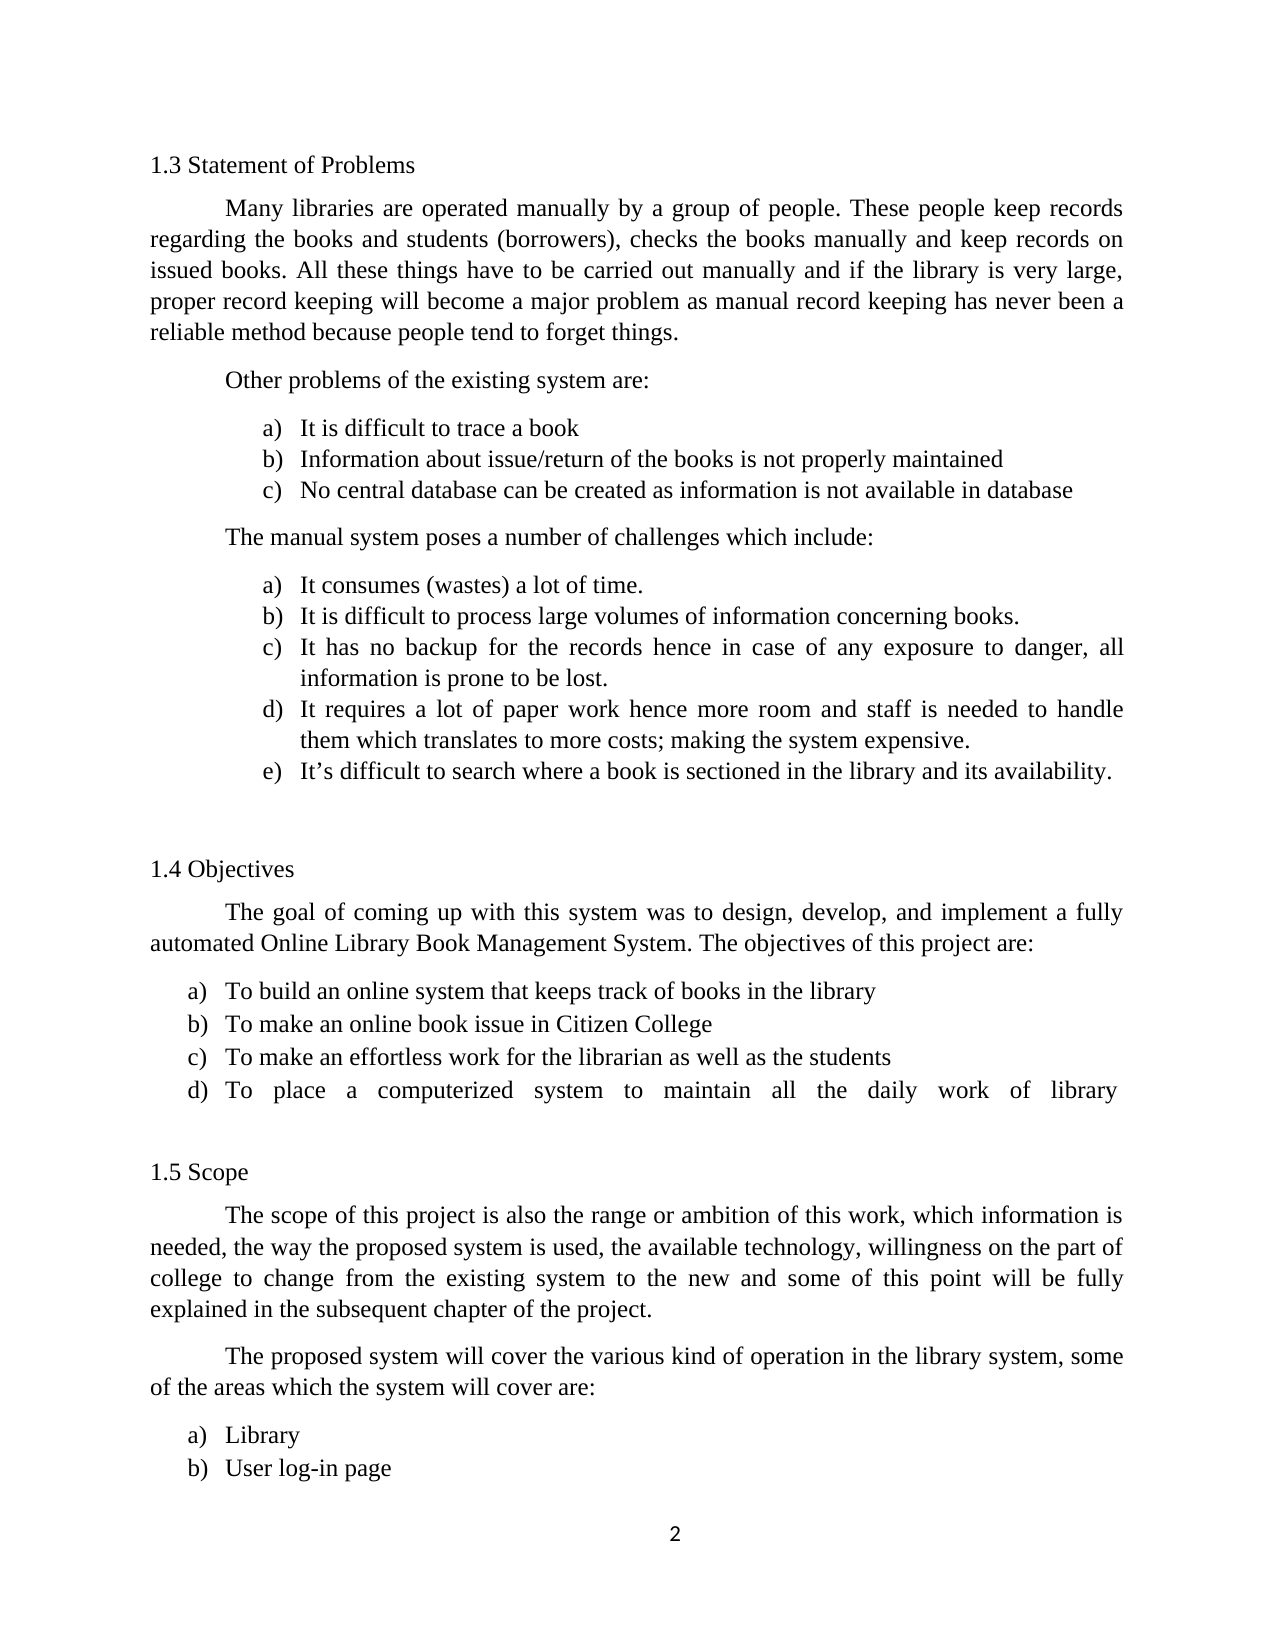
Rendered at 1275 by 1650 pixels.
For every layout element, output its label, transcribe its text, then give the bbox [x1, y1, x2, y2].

list No central database can be created as information is not available in database [262, 475, 1125, 503]
list It consumes (wastes) a lot of time. [262, 570, 1125, 599]
list It is difficult to trace a book [262, 413, 1125, 441]
list Information about issue/return of the books is not properly maintained [262, 444, 1125, 472]
text Other problems of the existing system are: [150, 365, 1125, 394]
subtitle 1.5 Scope [150, 1157, 1125, 1186]
list To build an online system that keeps track of books in the library [187, 976, 1125, 1004]
list User log-in page [187, 1453, 1125, 1482]
list Library [187, 1420, 1125, 1449]
list To make an online book issue in Citizen College [187, 1009, 1125, 1037]
list To make an effortless work for the librarian as well as the students [187, 1042, 1125, 1071]
text The goal of coming up with this system was to design, develop, and implement a fully automated Online Library Book Management System. The objectives of this project are: [150, 897, 1125, 957]
list It requires a lot of paper work hence more room and staff is needed to handle them which translates to more costs; making the system expensive. [262, 694, 1125, 754]
list It’s difficult to search where a book is sectioned in the library and its availability. [262, 756, 1125, 785]
text The proposed system will cover the various kind of operation in the library system, some of the areas which the system will cover are: [150, 1341, 1125, 1401]
list To place a computerized system to maintain all the daily work of library [187, 1075, 1125, 1137]
list It is difficult to process large volumes of information concerning books. [262, 601, 1125, 630]
subtitle 1.3 Statement of Problems [150, 150, 1125, 179]
subtitle 1.4 Objectives [150, 854, 1125, 883]
text The manual system poses a number of challenges which include: [150, 522, 1125, 551]
text The scope of this project is also the range or ambition of this work, which information is needed, the way the proposed system is used, the available technology, willingness on the part of college to change from the existing system to the new and some of this point will be fully explained in the subsequent chapter of the project. [150, 1201, 1125, 1322]
list It has no backup for the records hence in case of any exposure to danger, all information is prone to be lost. [262, 632, 1125, 692]
text Many libraries are operated manually by a group of people. These people keep records regarding the books and students (borrowers), checks the books manually and keep records on issued books. All these things have to be carried out manually and if the library is very large, proper record keeping will become a major problem as manual record keeping has never been a reliable method because people tend to forget things. [150, 193, 1125, 346]
